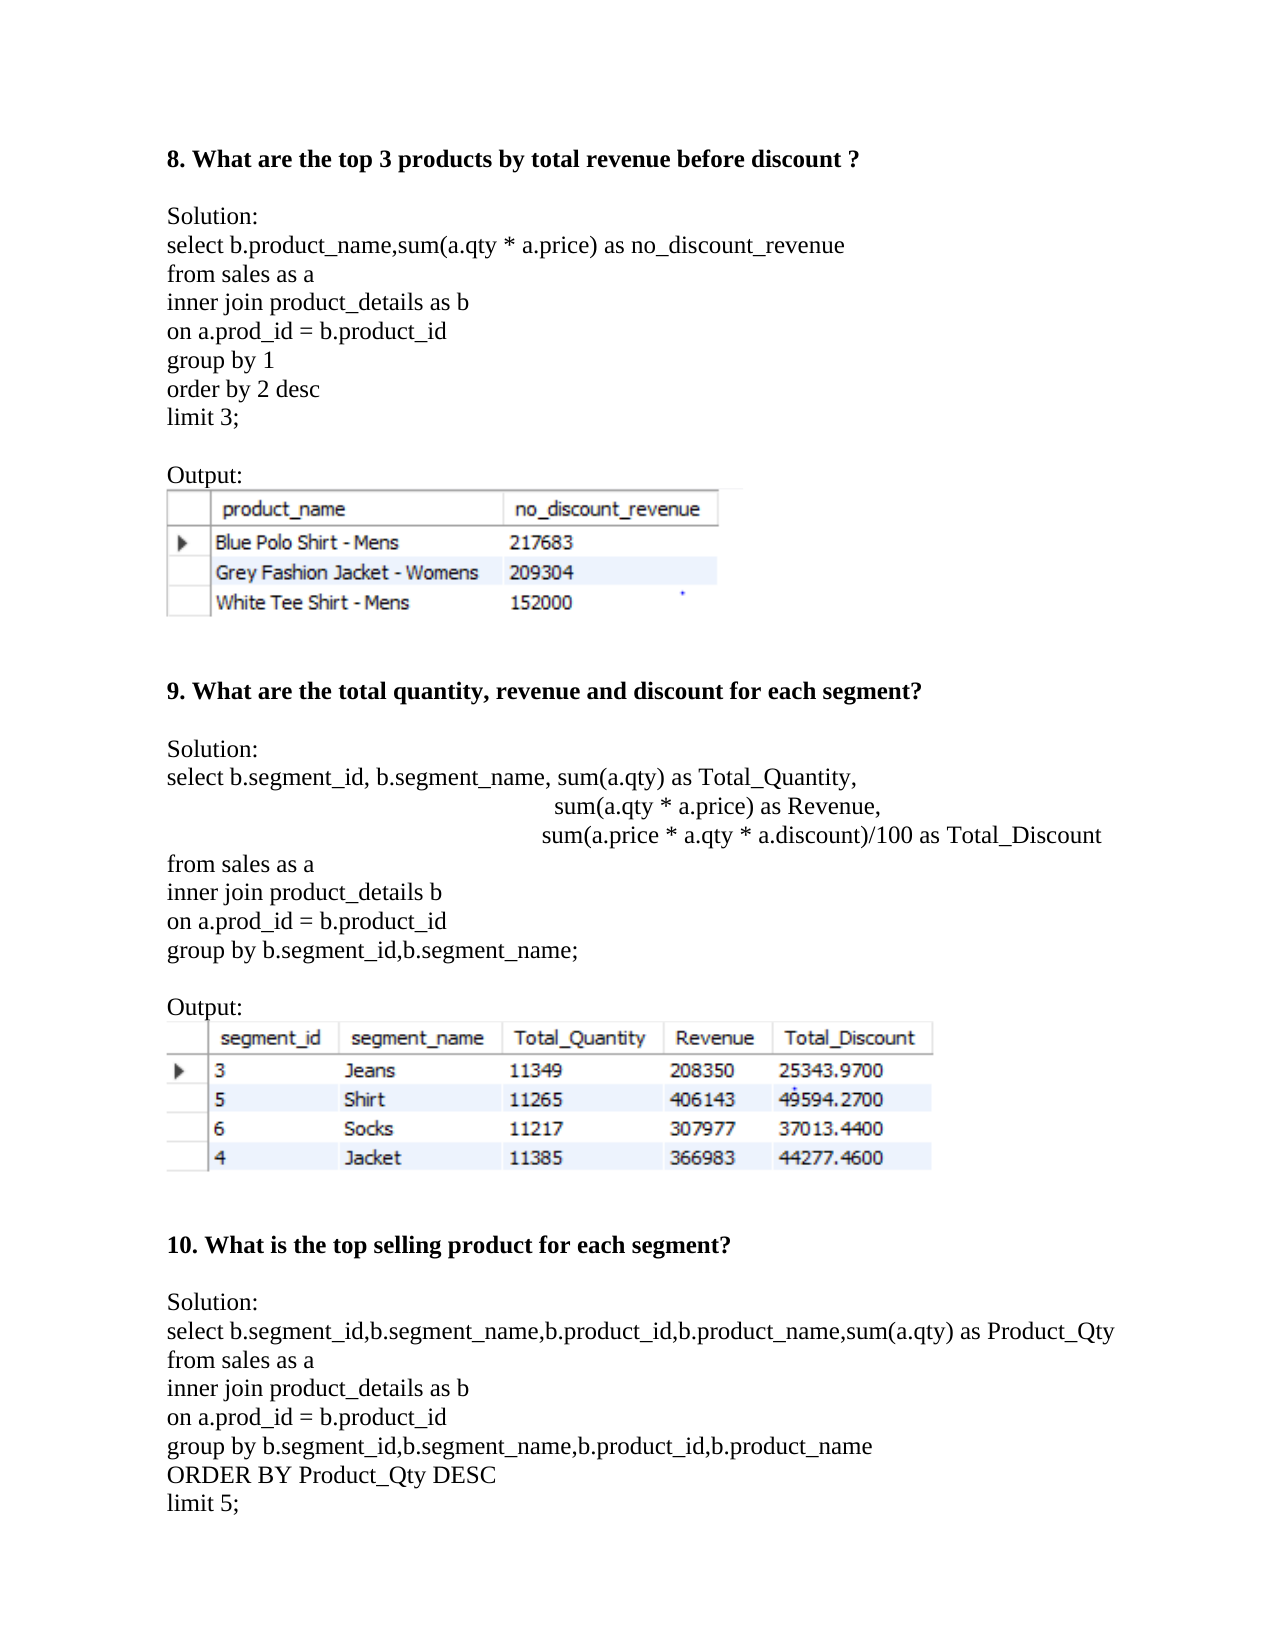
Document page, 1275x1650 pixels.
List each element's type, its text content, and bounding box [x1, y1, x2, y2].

text Solution: [167, 1287, 1135, 1316]
text inner join product_details as b [167, 287, 1135, 316]
text group by b.segment_id,b.segment_name,b.product_id,b.product_name [167, 1431, 1135, 1460]
picture [166, 1021, 970, 1201]
text select b.segment_id, b.segment_name, sum(a.qty) as Total_Quantity, [167, 762, 1135, 791]
text 8. What are the top 3 products by total revenue before discount ? [167, 144, 1135, 172]
text group by 1 [167, 345, 1135, 374]
text from sales as a [167, 259, 1135, 287]
text group by b.segment_id,b.segment_name; [167, 935, 1135, 964]
text inner join product_details as b [167, 1373, 1135, 1402]
text sum(a.qty * a.price) as Revenue, [167, 791, 1135, 820]
text 10. What is the top selling product for each segment? [167, 1230, 1135, 1258]
text limit 3; [167, 402, 1135, 431]
text on a.prod_id = b.product_id [167, 1402, 1135, 1431]
text 9. What are the total quantity, revenue and discount for each segment? [167, 676, 1135, 705]
text select b.product_name,sum(a.qty * a.price) as no_discount_revenue [167, 230, 1135, 259]
text sum(a.price * a.qty * a.discount)/100 as Total_Discount [167, 820, 1135, 849]
text limit 5; [167, 1488, 1135, 1517]
text select b.segment_id,b.segment_name,b.product_id,b.product_name,sum(a.qty) as Product_Qty [167, 1316, 1135, 1345]
text on a.prod_id = b.product_id [167, 906, 1135, 935]
text inner join product_details b [167, 877, 1135, 906]
text order by 2 desc [167, 374, 1135, 402]
text Solution: [167, 734, 1135, 762]
text from sales as a [167, 849, 1135, 877]
text Output: [167, 992, 1135, 1021]
text Solution: [167, 201, 1135, 230]
text on a.prod_id = b.product_id [167, 316, 1135, 345]
picture [166, 488, 744, 677]
text from sales as a [167, 1345, 1135, 1373]
text Output: [167, 460, 1135, 489]
text ORDER BY Product_Qty DESC [167, 1460, 1135, 1488]
